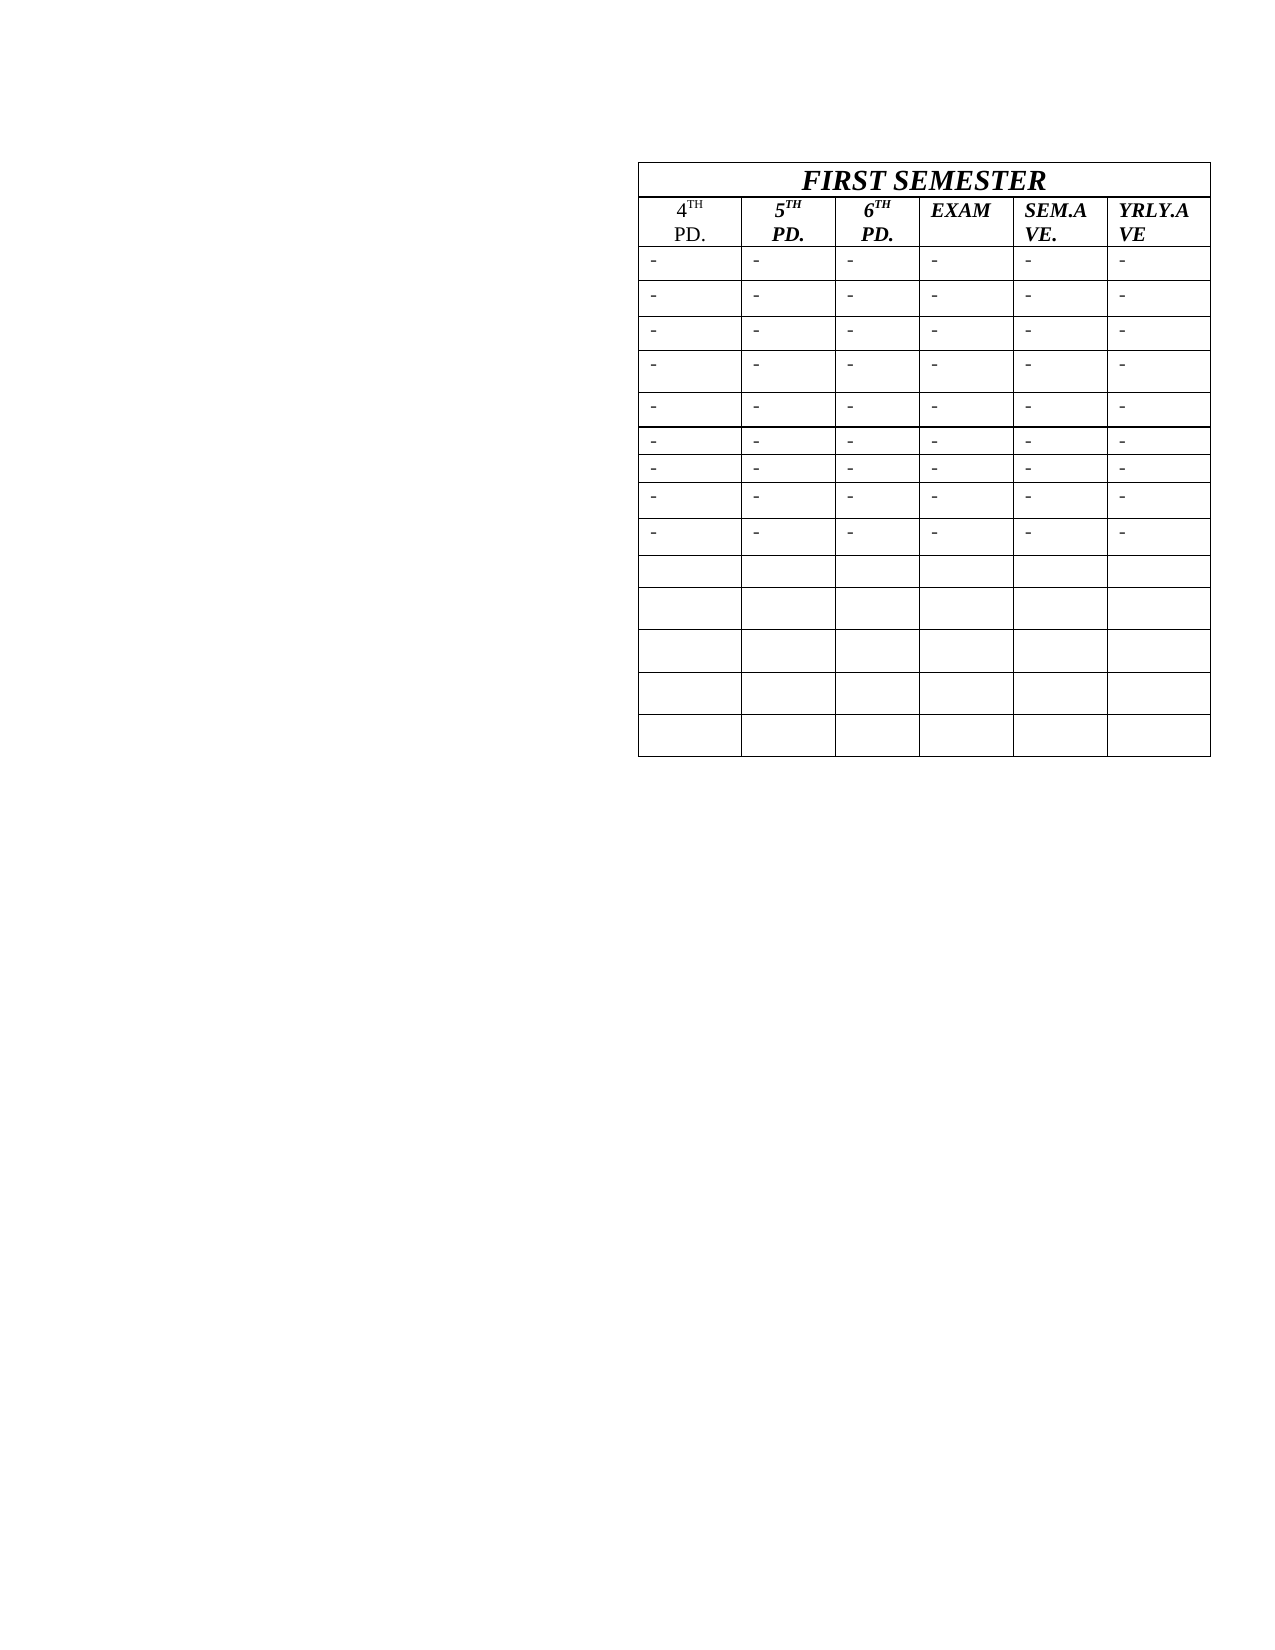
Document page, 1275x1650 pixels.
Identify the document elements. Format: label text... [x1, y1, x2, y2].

table_cell 5TH PD. [742, 198, 835, 246]
table_cell - [920, 281, 1013, 316]
table_cell - [920, 393, 1013, 426]
table_cell YRLY.AVE [1108, 198, 1210, 246]
table_cell - [1014, 519, 1107, 554]
table_cell - [639, 428, 741, 454]
table_cell - [1108, 519, 1210, 554]
table_cell - [639, 247, 741, 280]
table_cell 6TH PD. [836, 198, 919, 246]
table_cell [639, 715, 741, 756]
table_cell [639, 673, 741, 714]
table_cell - [742, 351, 835, 392]
table_cell [836, 556, 919, 587]
table_cell - [1014, 281, 1107, 316]
table_cell - [836, 393, 919, 426]
table_cell [639, 588, 741, 629]
table_cell - [836, 428, 919, 454]
table_cell - [920, 483, 1013, 518]
table_cell - [639, 281, 741, 316]
table_cell - [920, 519, 1013, 554]
table_cell [920, 588, 1013, 629]
table_cell [836, 715, 919, 756]
table_cell [836, 588, 919, 629]
table_cell - [1108, 247, 1210, 280]
table_cell - [1014, 351, 1107, 392]
table_cell - [836, 455, 919, 482]
table_cell - [742, 281, 835, 316]
table_cell - [1014, 428, 1107, 454]
table_header FIRST SEMESTER [639, 163, 1210, 196]
table_cell [920, 630, 1013, 672]
table_cell - [836, 247, 919, 280]
table_cell [1014, 673, 1107, 714]
table_cell - [639, 351, 741, 392]
table_cell [1014, 630, 1107, 672]
table_cell - [1014, 247, 1107, 280]
table_cell - [836, 317, 919, 350]
table_cell - [836, 519, 919, 554]
table_cell [742, 588, 835, 629]
table_cell - [1108, 428, 1210, 454]
table_cell - [639, 317, 741, 350]
table_cell - [742, 455, 835, 482]
table_cell [920, 673, 1013, 714]
table_cell - [1108, 393, 1210, 426]
table_cell - [742, 393, 835, 426]
table_cell - [920, 351, 1013, 392]
table_cell [920, 556, 1013, 587]
table_cell [639, 556, 741, 587]
table_cell - [1014, 317, 1107, 350]
table_cell [742, 630, 835, 672]
table_cell [742, 715, 835, 756]
table_cell - [742, 428, 835, 454]
table_cell - [639, 483, 741, 518]
table_cell - [920, 455, 1013, 482]
table_cell [1108, 715, 1210, 756]
table_cell - [1014, 455, 1107, 482]
table_cell - [920, 428, 1013, 454]
table_cell - [639, 519, 741, 554]
table_cell - [836, 281, 919, 316]
table_cell [1014, 715, 1107, 756]
table_cell - [1014, 393, 1107, 426]
table_cell [742, 673, 835, 714]
table_cell [1108, 630, 1210, 672]
table_cell - [1014, 483, 1107, 518]
table_cell - [836, 351, 919, 392]
table_cell - [1108, 483, 1210, 518]
table_cell - [639, 393, 741, 426]
table_cell EXAM [920, 198, 1013, 246]
table_cell [1014, 556, 1107, 587]
table_cell [836, 673, 919, 714]
table_cell [639, 630, 741, 672]
table_cell - [639, 455, 741, 482]
table_cell - [1108, 317, 1210, 350]
table_cell - [1108, 351, 1210, 392]
table_cell [836, 630, 919, 672]
table_cell 4TH PD. [639, 198, 741, 246]
table_cell [920, 715, 1013, 756]
table_cell [1108, 673, 1210, 714]
table_cell - [742, 519, 835, 554]
table_cell [742, 556, 835, 587]
table_cell - [920, 317, 1013, 350]
table_cell - [1108, 455, 1210, 482]
table_cell - [920, 247, 1013, 280]
table_cell - [742, 317, 835, 350]
table_cell - [836, 483, 919, 518]
table_cell [1108, 556, 1210, 587]
table_cell - [742, 247, 835, 280]
table_cell - [1108, 281, 1210, 316]
table_cell SEM.AVE. [1014, 198, 1107, 246]
table_cell [1108, 588, 1210, 629]
table_cell [1014, 588, 1107, 629]
table_cell - [742, 483, 835, 518]
